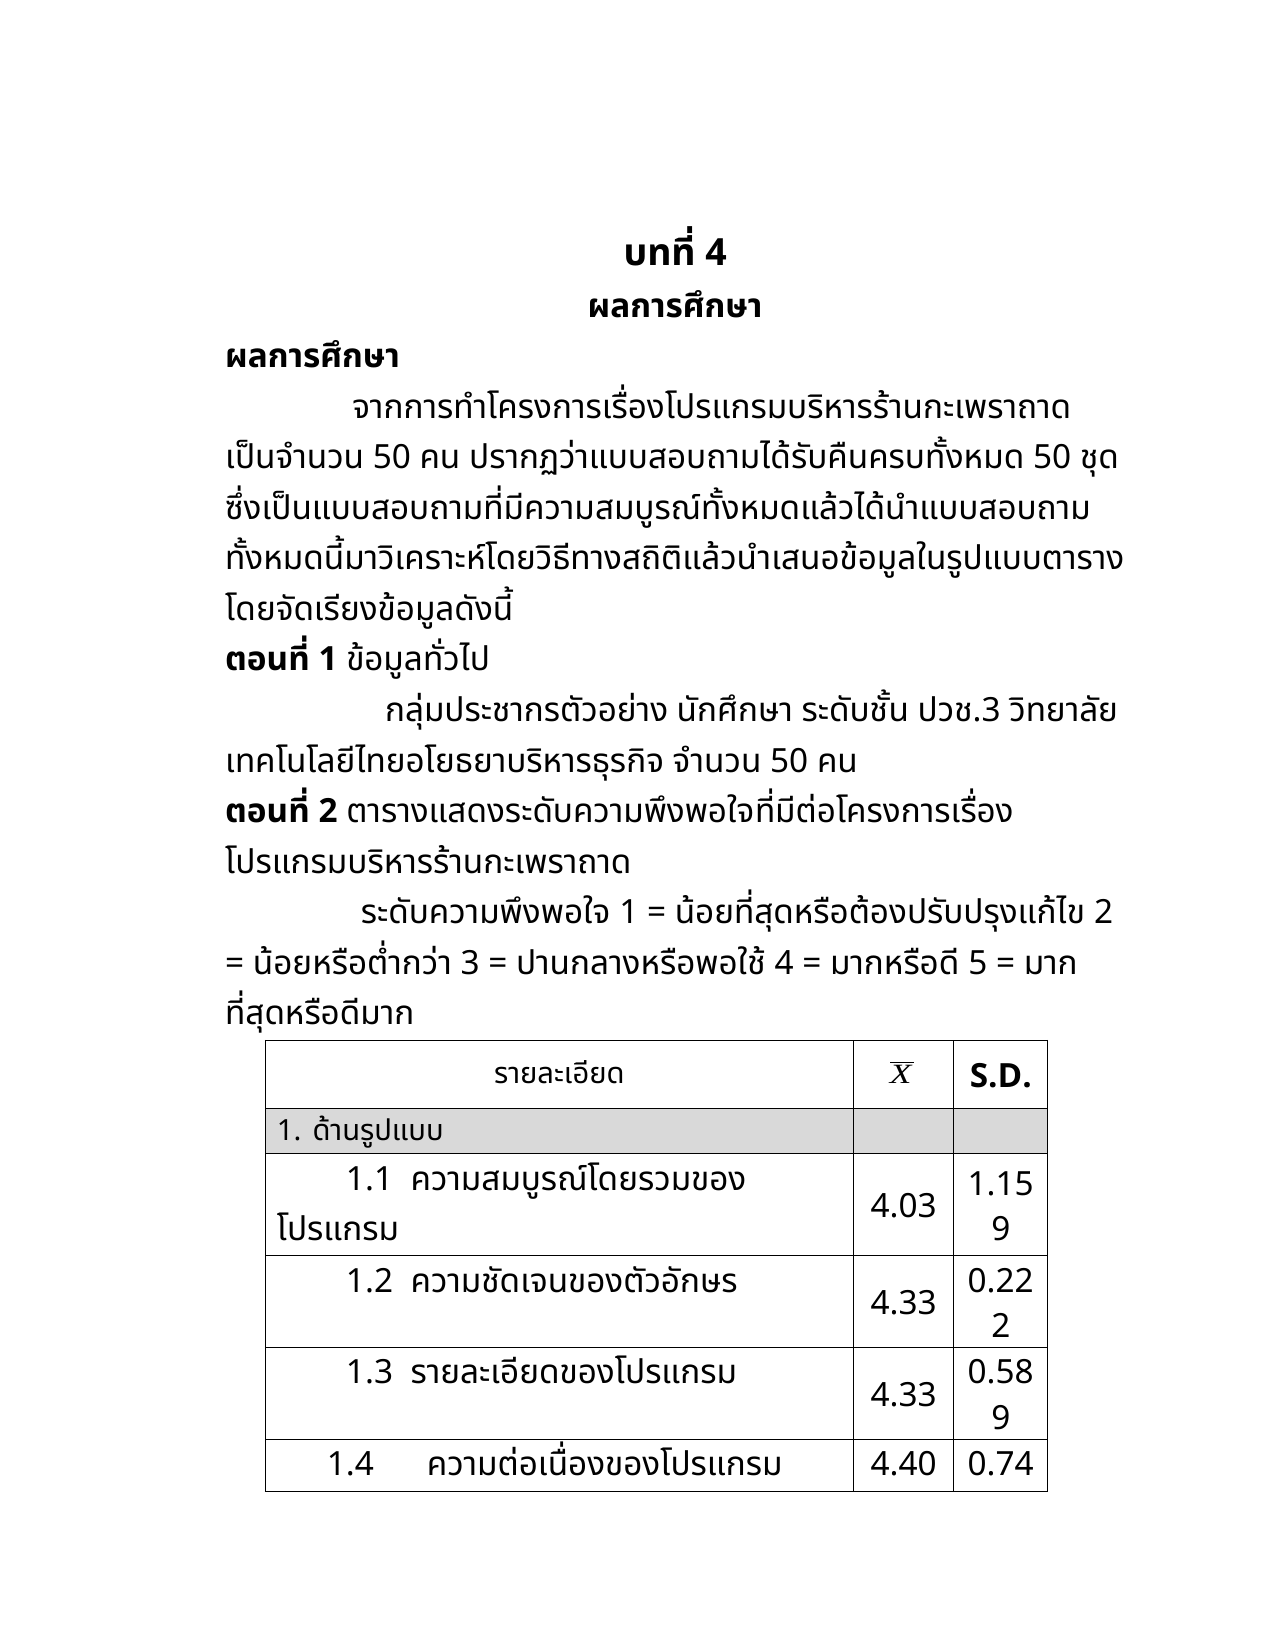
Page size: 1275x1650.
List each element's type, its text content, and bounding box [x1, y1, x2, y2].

table_cell 1.3 รายละเอียดของโปรแกรม [266, 1348, 853, 1439]
text กกกกกกกกกลุ่มประชากรตัวอย่าง นักศึกษา ระดับชั้น ปวช.3 วิทยาลัยเทคโนโลยีไทยอโยธยาบริหารธุรกิจ จำนวน 50 คน [225, 686, 1125, 787]
text ตอนที่ 2 ตารางแสดงระดับความพึงพอใจที่มีต่อโครงการเรื่องโปรแกรมบริหารร้านกะเพราถาด [225, 787, 1125, 888]
table_header [854, 1041, 953, 1108]
table_cell [954, 1109, 1047, 1153]
text ผลการศึกษา [225, 332, 1125, 383]
table_cell 1.159 [954, 1154, 1047, 1255]
text ผลการศึกษา [225, 282, 1125, 332]
table_cell 4.33 [854, 1348, 953, 1439]
text ตอนที่ 1 ข้อมูลทั่วไป [225, 635, 1125, 686]
text บทที่ 4 [225, 225, 1125, 282]
table_cell 1.2 ความชัดเจนของตัวอักษร [266, 1256, 853, 1347]
table_cell 4.40 [854, 1440, 953, 1491]
table_cell ด้านรูปแบบ [266, 1109, 853, 1153]
table_cell 0.746 [954, 1440, 1047, 1491]
table_cell 0.222 [954, 1256, 1047, 1347]
text จากการทำโครงการเรื่องโปรแกรมบริหารร้านกะเพราถาด เป็นจำนวน 50 คน ปรากฏว่าแบบสอบถามได้รับคืนครบทั้งหมด 50 ชุด ซึ่งเป็นแบบสอบถามที่มีความสมบูรณ์ทั้งหมดแล้วได้นำแบบสอบถามทั้งหมดนี้มาวิเคราะห์โดยวิธีทางสถิติแล้วนำเสนอข้อมูลในรูปแบบตาราง โดยจัดเรียงข้อมูลดังนี้ [225, 383, 1125, 635]
table_header รายละเอียด [266, 1041, 853, 1108]
table_cell 4.33 [854, 1256, 953, 1347]
text ระดับความพึงพอใจ 1 = น้อยที่สุดหรือต้องปรับปรุงแก้ไข 2 = น้อยหรือต่ำกว่า 3 = ปานกลางหรือพอใช้ 4 = มากหรือดี 5 = มากที่สุดหรือดีมาก [225, 888, 1125, 1040]
table_cell 4.03 [854, 1154, 953, 1255]
table_cell [854, 1109, 953, 1153]
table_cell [266, 1440, 853, 1491]
table_cell 1.1 ความสมบูรณ์โดยรวมของโปรแกรม [266, 1154, 853, 1255]
table_cell 0.589 [954, 1348, 1047, 1439]
table_header S.D. [954, 1041, 1047, 1108]
